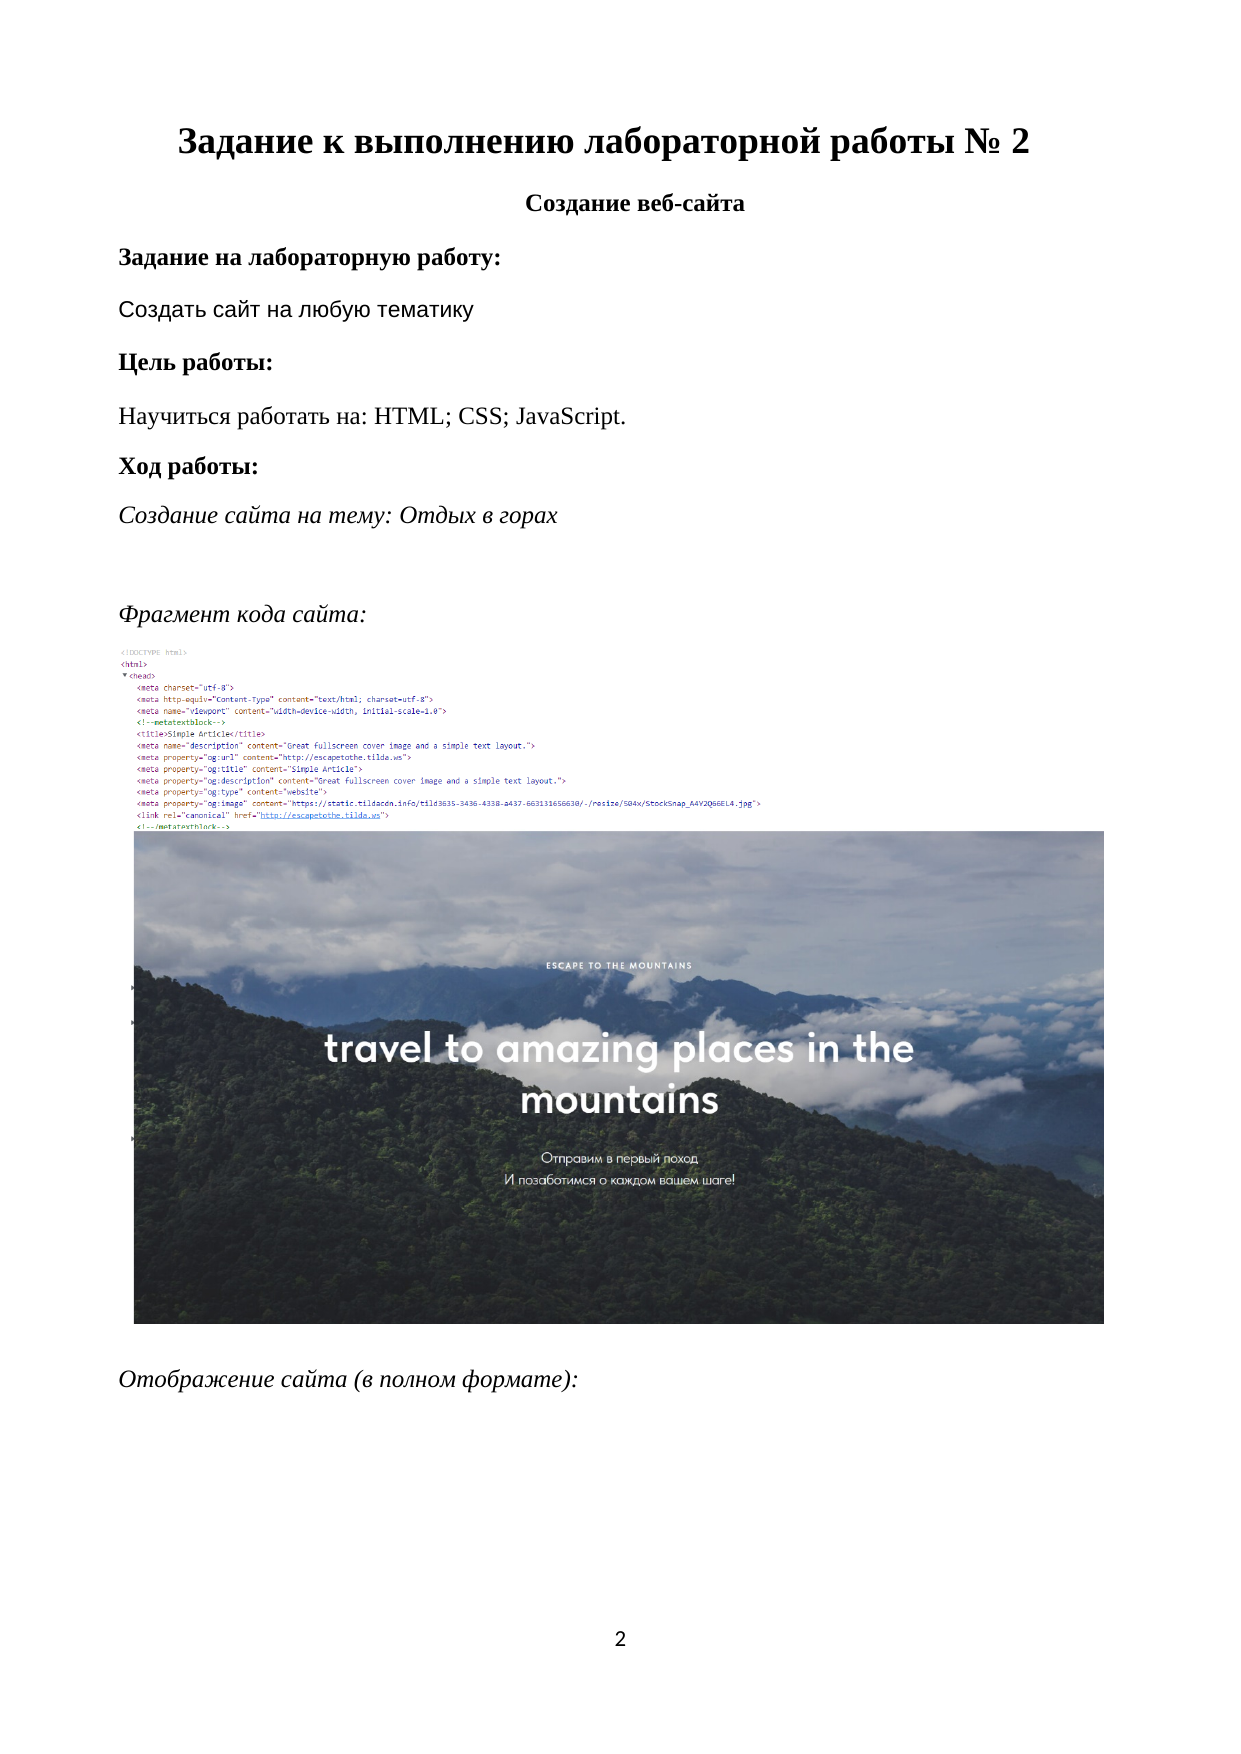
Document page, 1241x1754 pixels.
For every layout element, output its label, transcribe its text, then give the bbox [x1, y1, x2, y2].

text Цель работы: [118, 347, 1152, 376]
text Создание сайта на тему: Отдых в горах [118, 500, 1152, 529]
text Задание к выполнению лабораторной работы № 2 [177, 118, 1152, 161]
text Ход работы: [118, 451, 1152, 479]
text Создать сайт на любую тематику [118, 296, 1152, 323]
text Создание веб-сайта [118, 188, 1152, 217]
text Фрагмент кода сайта: [118, 599, 1152, 628]
text Научиться работать на: HTML; CSS; JavaScript. [118, 401, 1152, 430]
text Задание на лабораторную работу: [118, 242, 1152, 271]
picture [111, 645, 1104, 1323]
